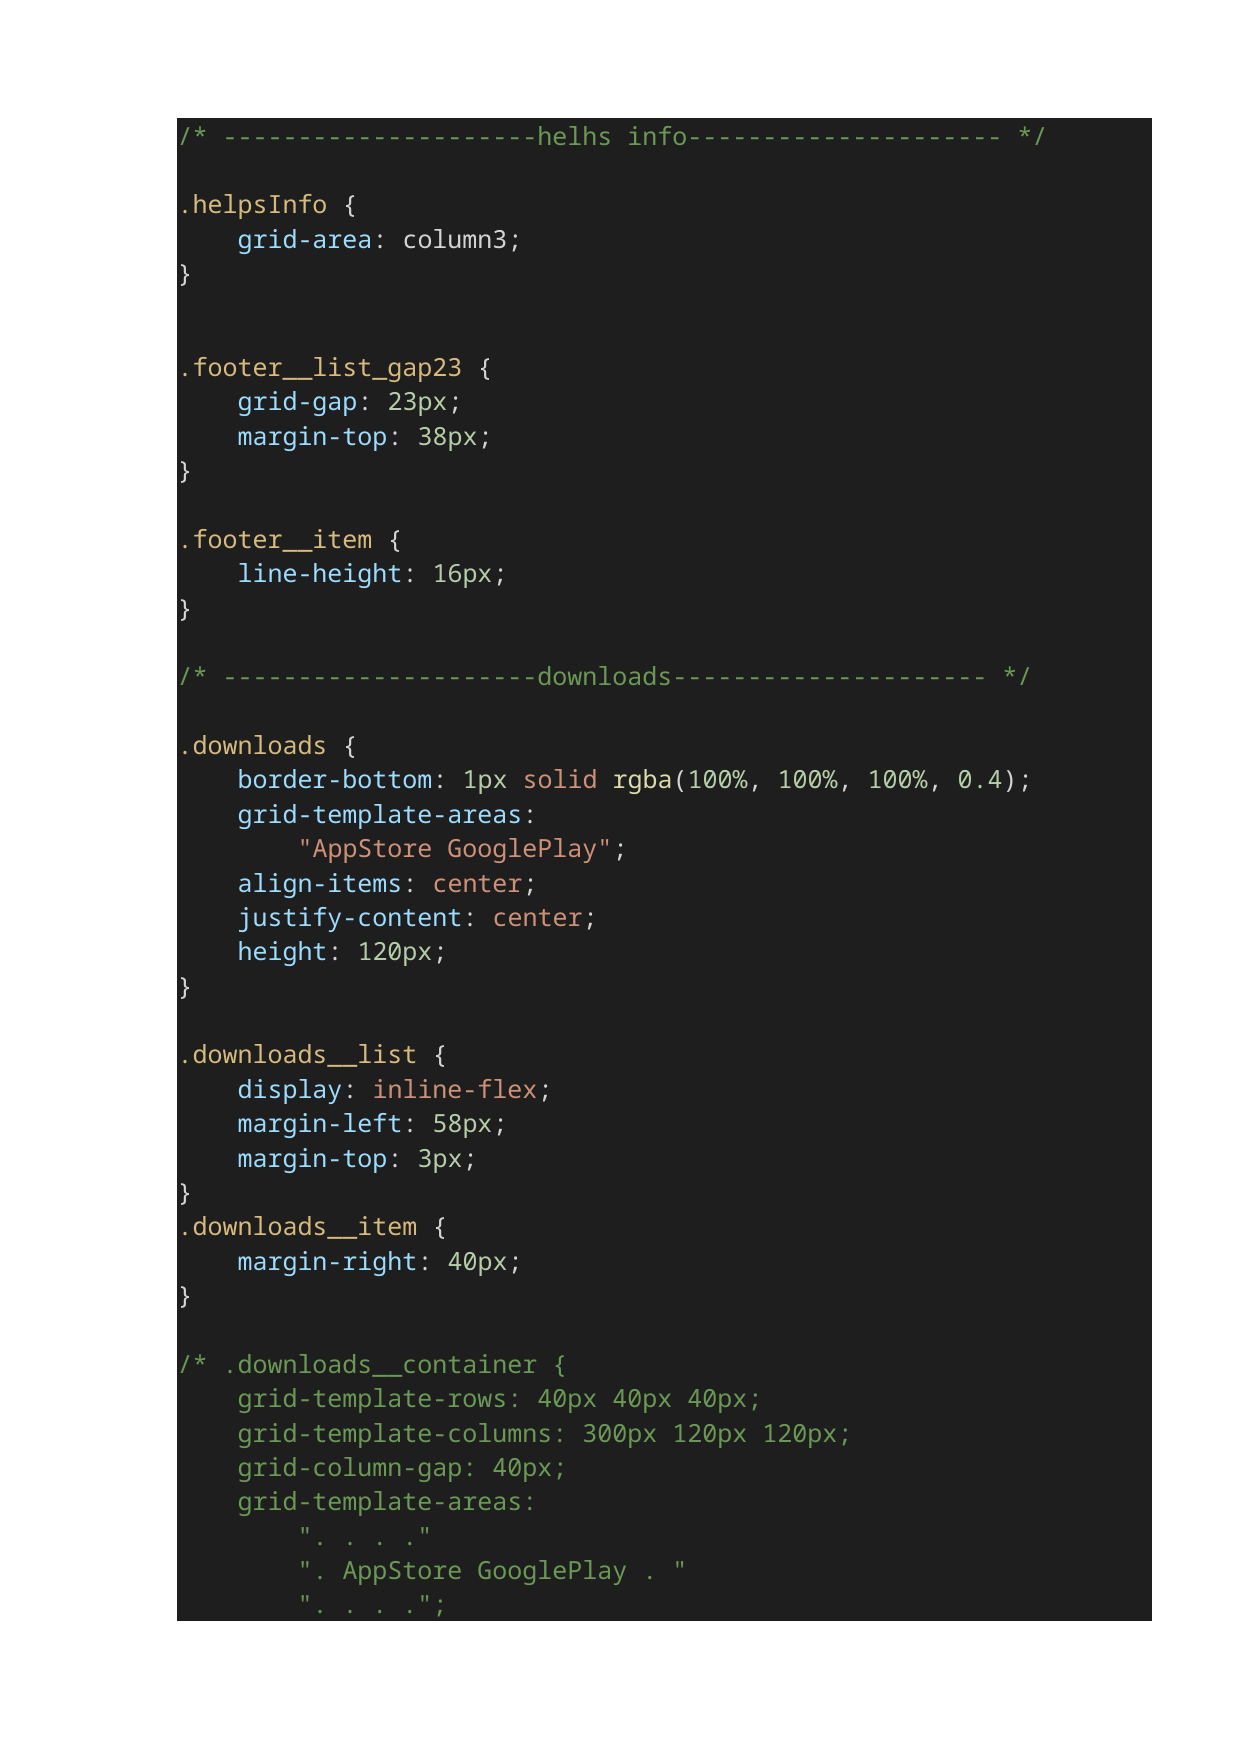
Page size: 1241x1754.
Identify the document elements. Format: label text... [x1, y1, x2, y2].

text } [177, 1174, 1152, 1209]
text } [177, 968, 1152, 1002]
text .downloads__item { [177, 1209, 1152, 1243]
text height: 120px; [177, 934, 1152, 968]
text grid-gap: 23px; [177, 384, 1152, 418]
text margin-top: 38px; [177, 418, 1152, 452]
text border-bottom: 1px solid rgba(100%, 100%, 100%, 0.4); [177, 762, 1152, 796]
text /* ---------------------helhs info--------------------- */ [177, 118, 1152, 152]
text grid-area: column3; [177, 221, 1152, 256]
text } [177, 590, 1152, 624]
text margin-top: 3px; [177, 1140, 1152, 1174]
text .helpsInfo { [177, 187, 1152, 221]
text grid-column-gap: 40px; [177, 1449, 1152, 1484]
text /* .downloads__container { [177, 1346, 1152, 1381]
text } [177, 256, 1152, 290]
text .downloads { [177, 727, 1152, 762]
text ". AppStore GooglePlay . " [177, 1552, 1152, 1587]
text align-items: center; [177, 865, 1152, 899]
text /* ---------------------downloads--------------------- */ [177, 659, 1152, 693]
text line-height: 16px; [177, 556, 1152, 590]
text .footer__list_gap23 { [177, 349, 1152, 384]
text display: inline-flex; [177, 1071, 1152, 1106]
text justify-content: center; [177, 899, 1152, 934]
text grid-template-rows: 40px 40px 40px; [177, 1381, 1152, 1415]
text grid-template-areas: [177, 1484, 1152, 1518]
text } [177, 452, 1152, 487]
text grid-template-areas: [177, 796, 1152, 831]
text ". . . ." [177, 1518, 1152, 1552]
text "AppStore GooglePlay"; [177, 831, 1152, 865]
text margin-right: 40px; [177, 1243, 1152, 1277]
text grid-template-columns: 300px 120px 120px; [177, 1415, 1152, 1449]
text margin-left: 58px; [177, 1106, 1152, 1140]
text .downloads__list { [177, 1037, 1152, 1071]
text } [177, 1277, 1152, 1312]
text ". . . ."; [177, 1587, 1152, 1621]
text .footer__item { [177, 521, 1152, 556]
